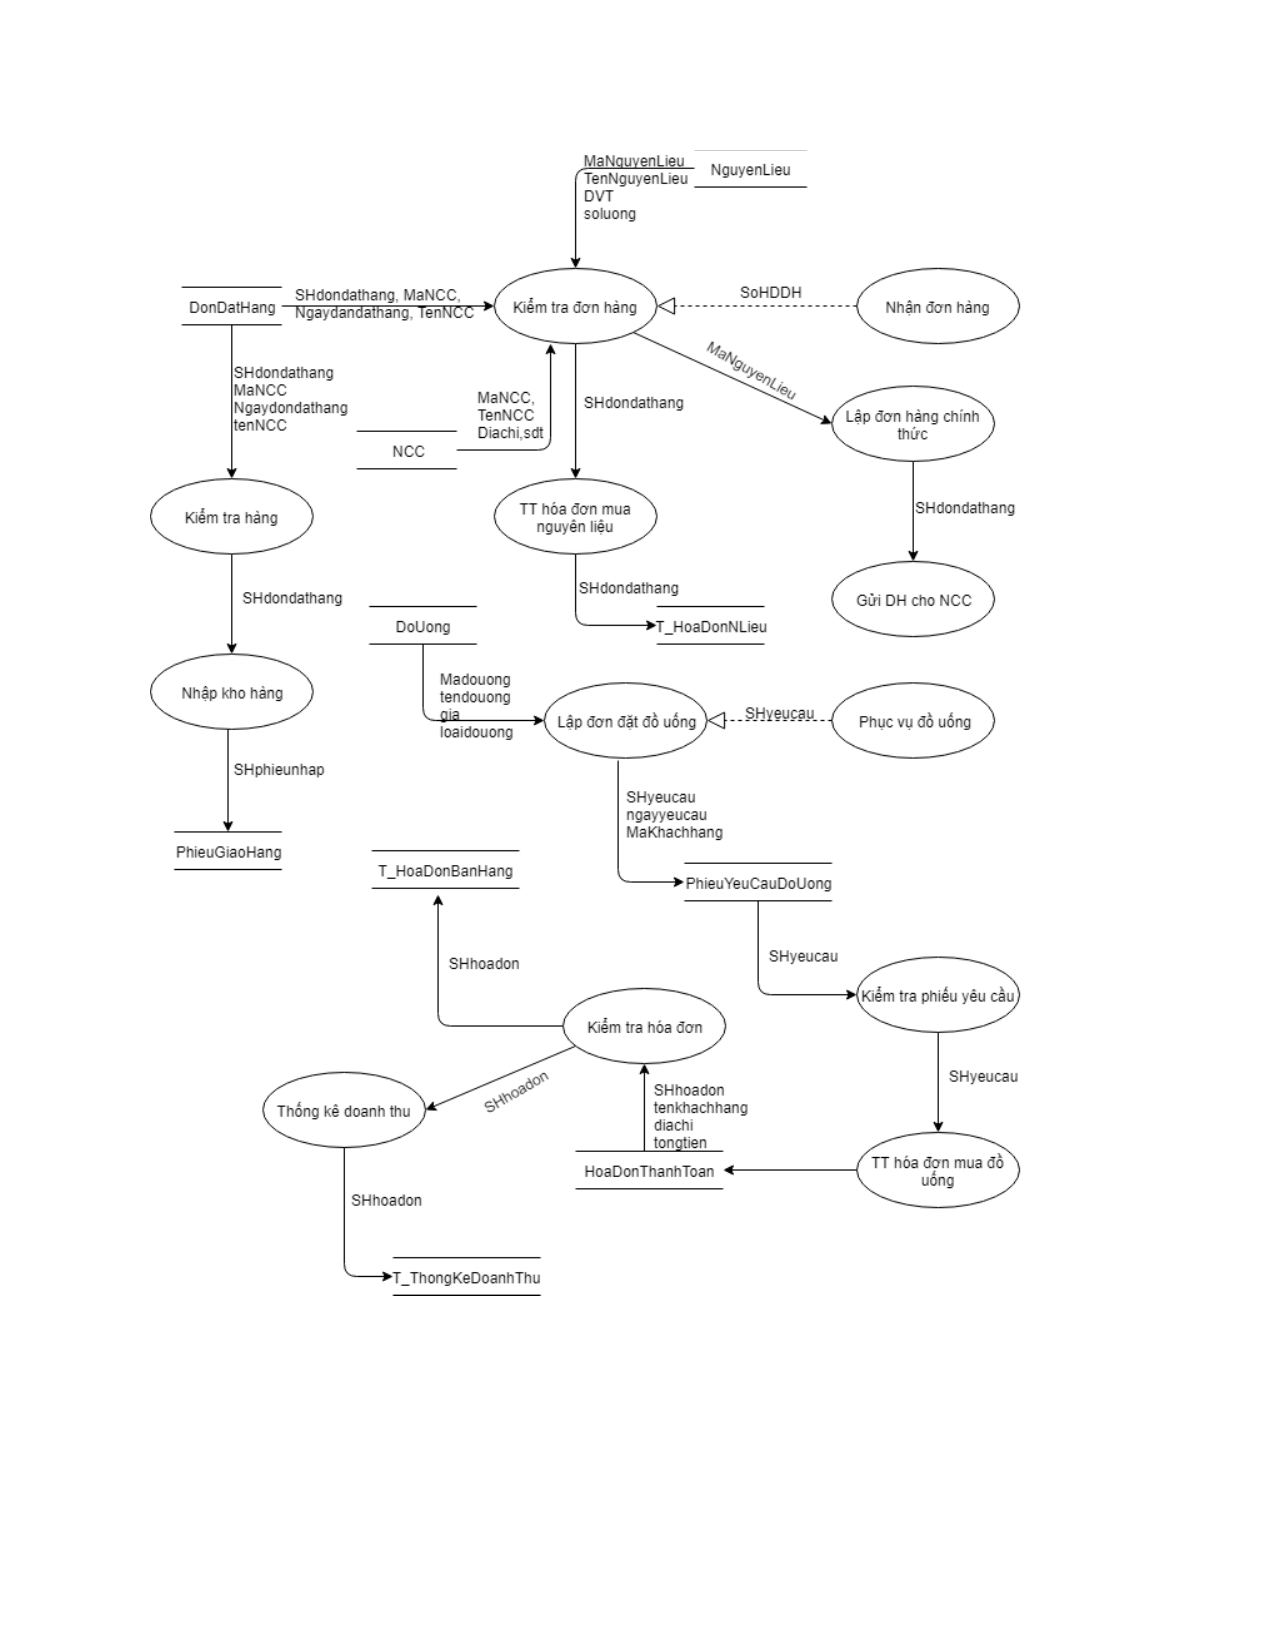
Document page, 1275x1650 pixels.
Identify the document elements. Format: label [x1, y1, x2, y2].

picture [150, 150, 1039, 1296]
